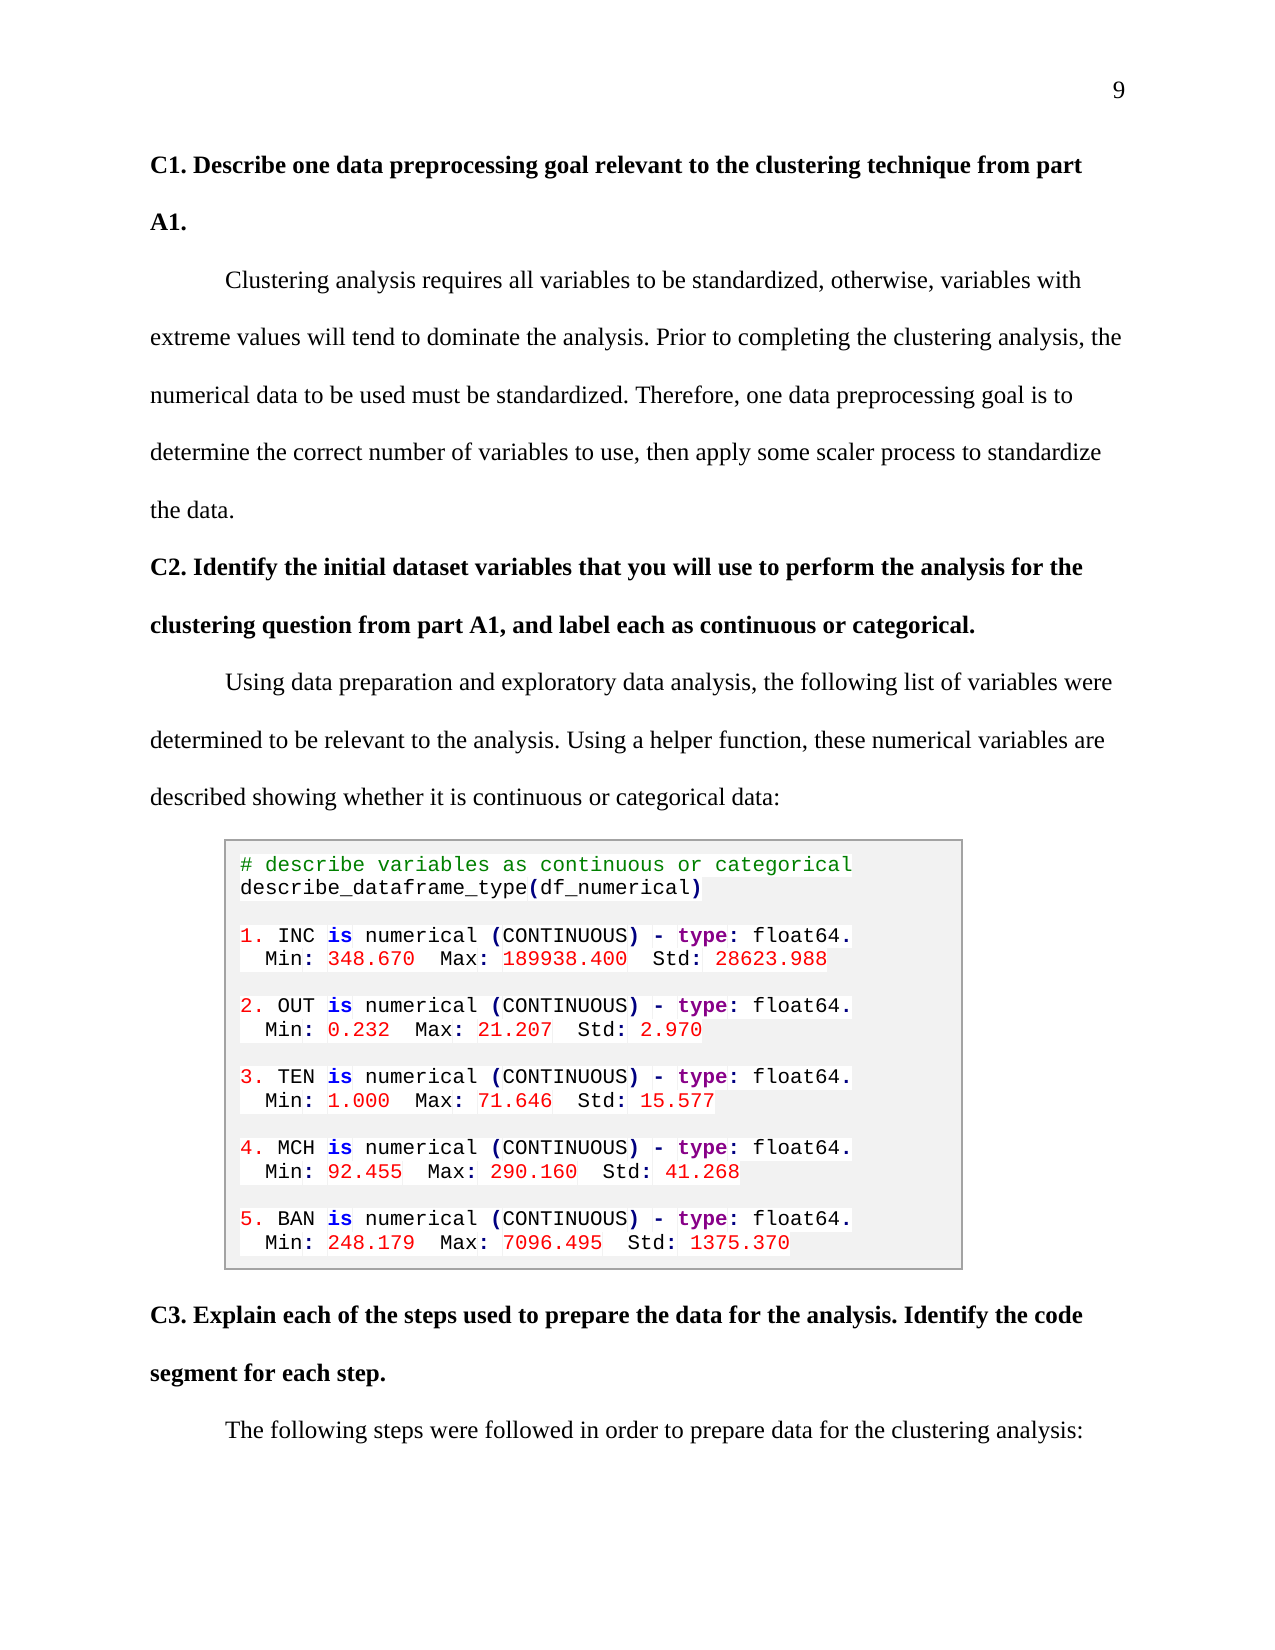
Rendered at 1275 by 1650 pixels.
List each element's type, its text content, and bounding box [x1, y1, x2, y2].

subtitle C3. Explain each of the steps used to prepare the data for the analysis. Identify the code segment for each step. [150, 1300, 1125, 1386]
text Using data preparation and exploratory data analysis, the following list of variables were determined to be relevant to the analysis. Using a helper function, these numerical variables are described showing whether it is continuous or categorical data: [150, 667, 1125, 811]
subtitle C2. Identify the initial dataset variables that you will use to perform the analysis for the clustering question from part A1, and label each as continuous or categorical. [150, 552, 1125, 639]
subtitle C1. Describe one data preprocessing goal relevant to the clustering technique from part A1. [150, 150, 1125, 236]
text Clustering analysis requires all variables to be standardized, otherwise, variables with extreme values will tend to dominate the analysis. Prior to completing the clustering analysis, the numerical data to be used must be standardized. Therefore, one data preprocessing goal is to determine the correct number of variables to use, then apply some scaler process to standardize the data. [150, 265, 1125, 524]
text The following steps were followed in order to prepare data for the clustering analysis: [225, 1415, 1125, 1444]
